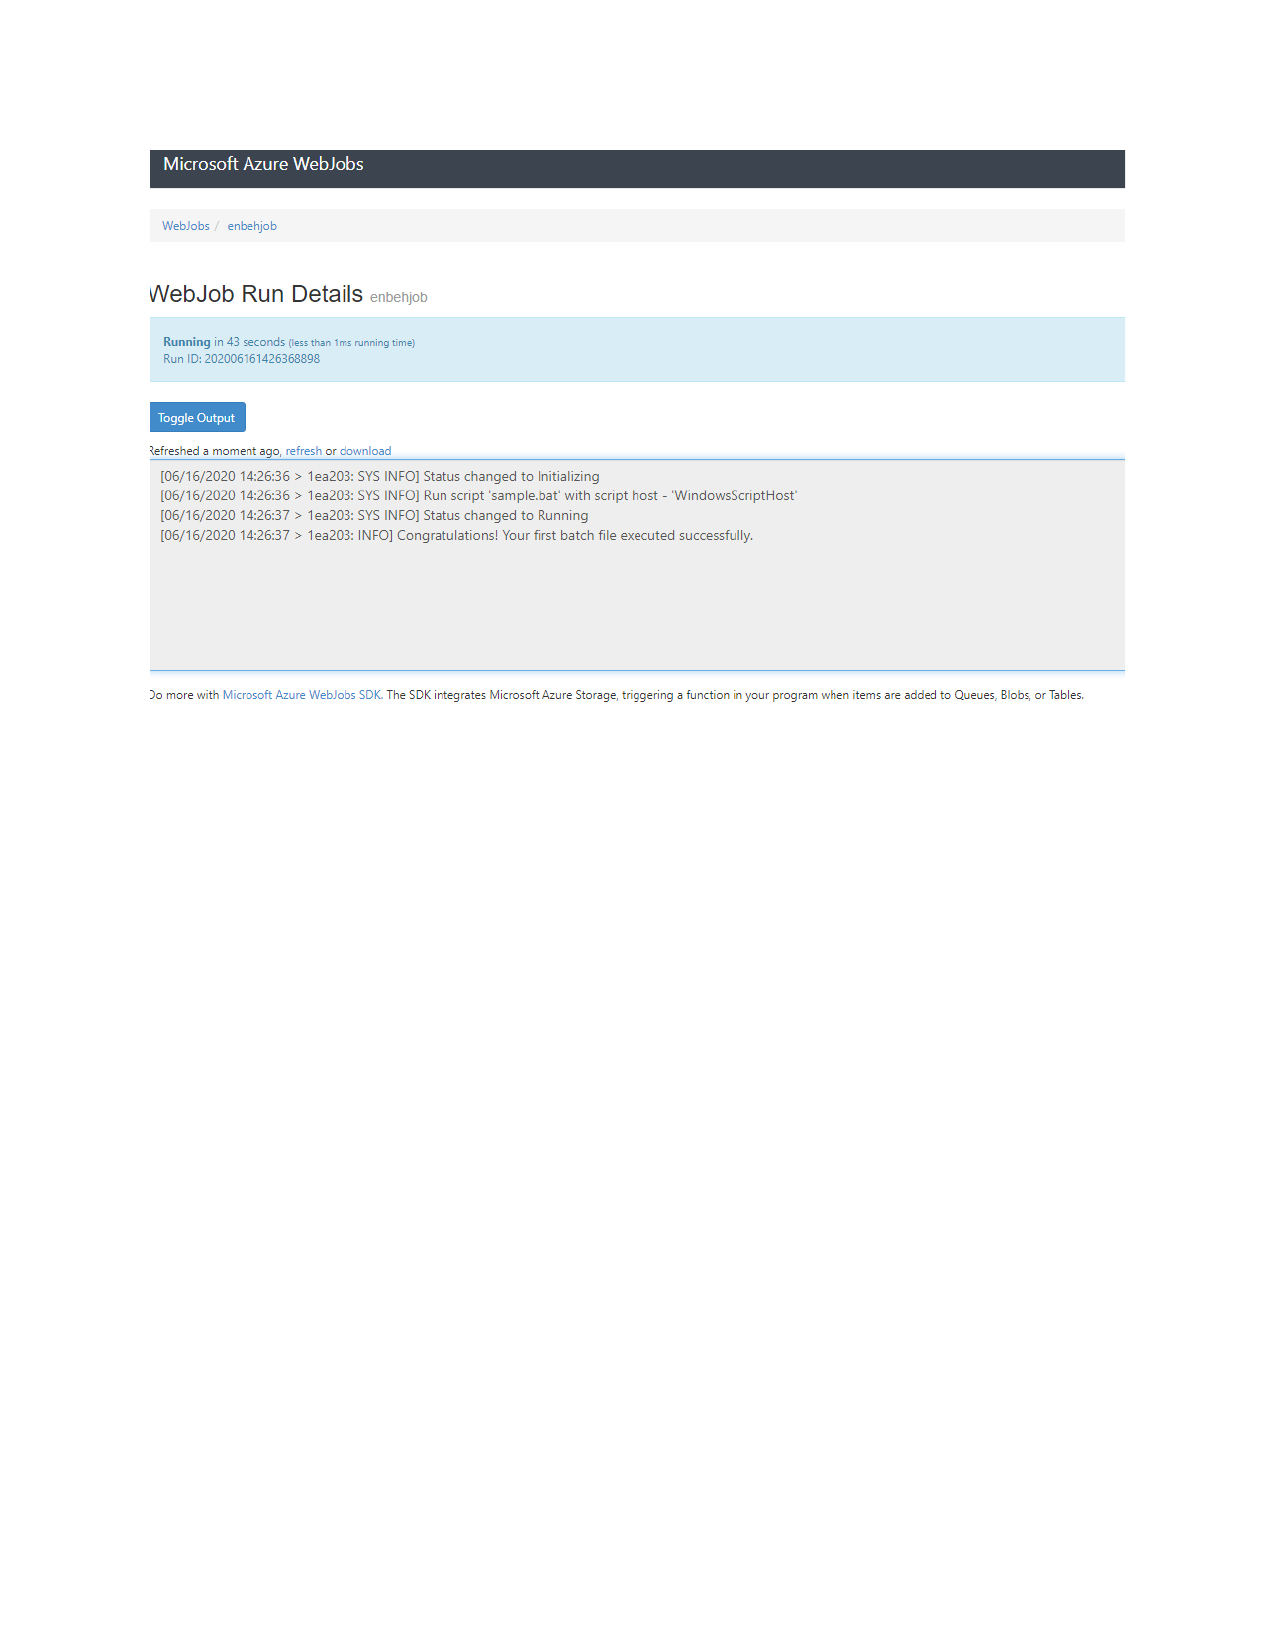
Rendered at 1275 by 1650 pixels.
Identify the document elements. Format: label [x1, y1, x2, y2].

picture [150, 150, 1125, 719]
